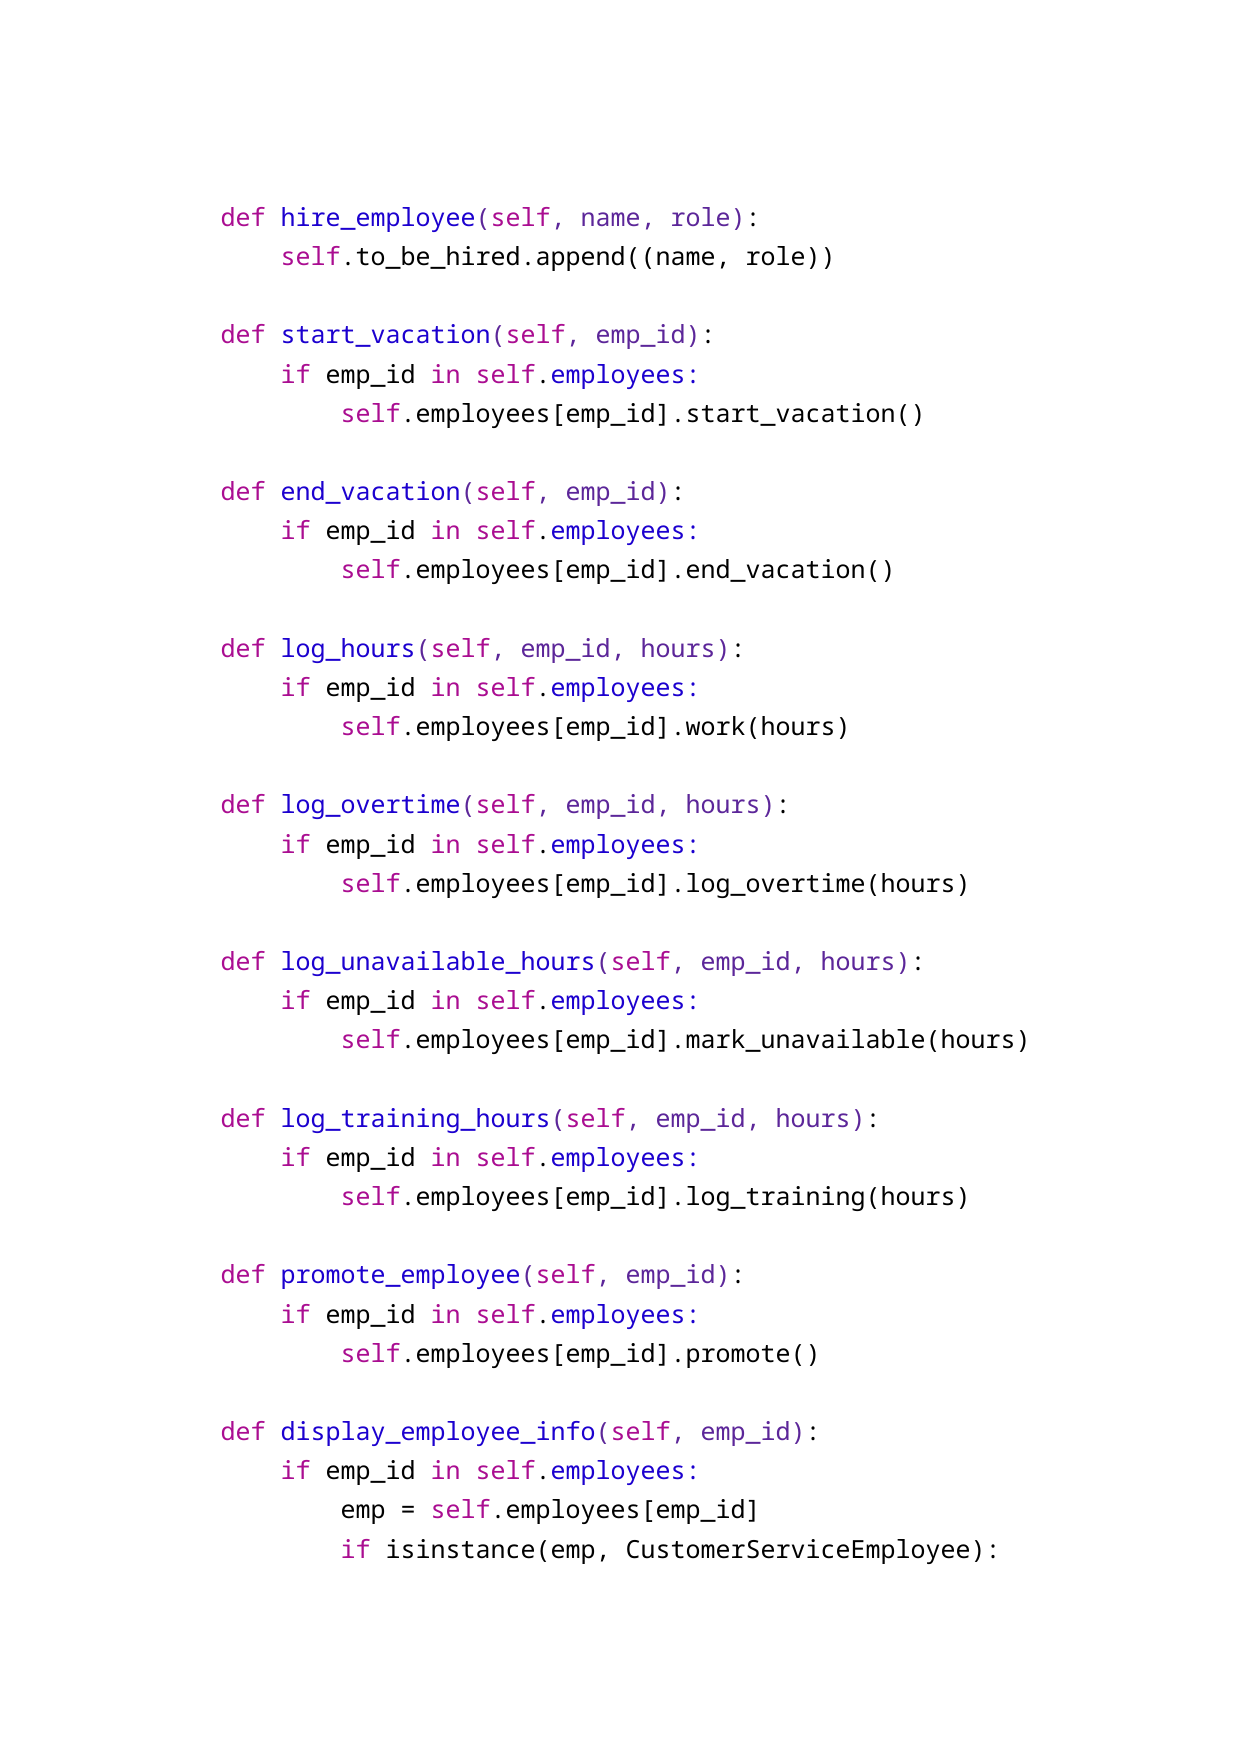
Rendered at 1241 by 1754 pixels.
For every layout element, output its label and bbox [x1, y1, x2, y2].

table_header [150, 150, 1090, 1576]
